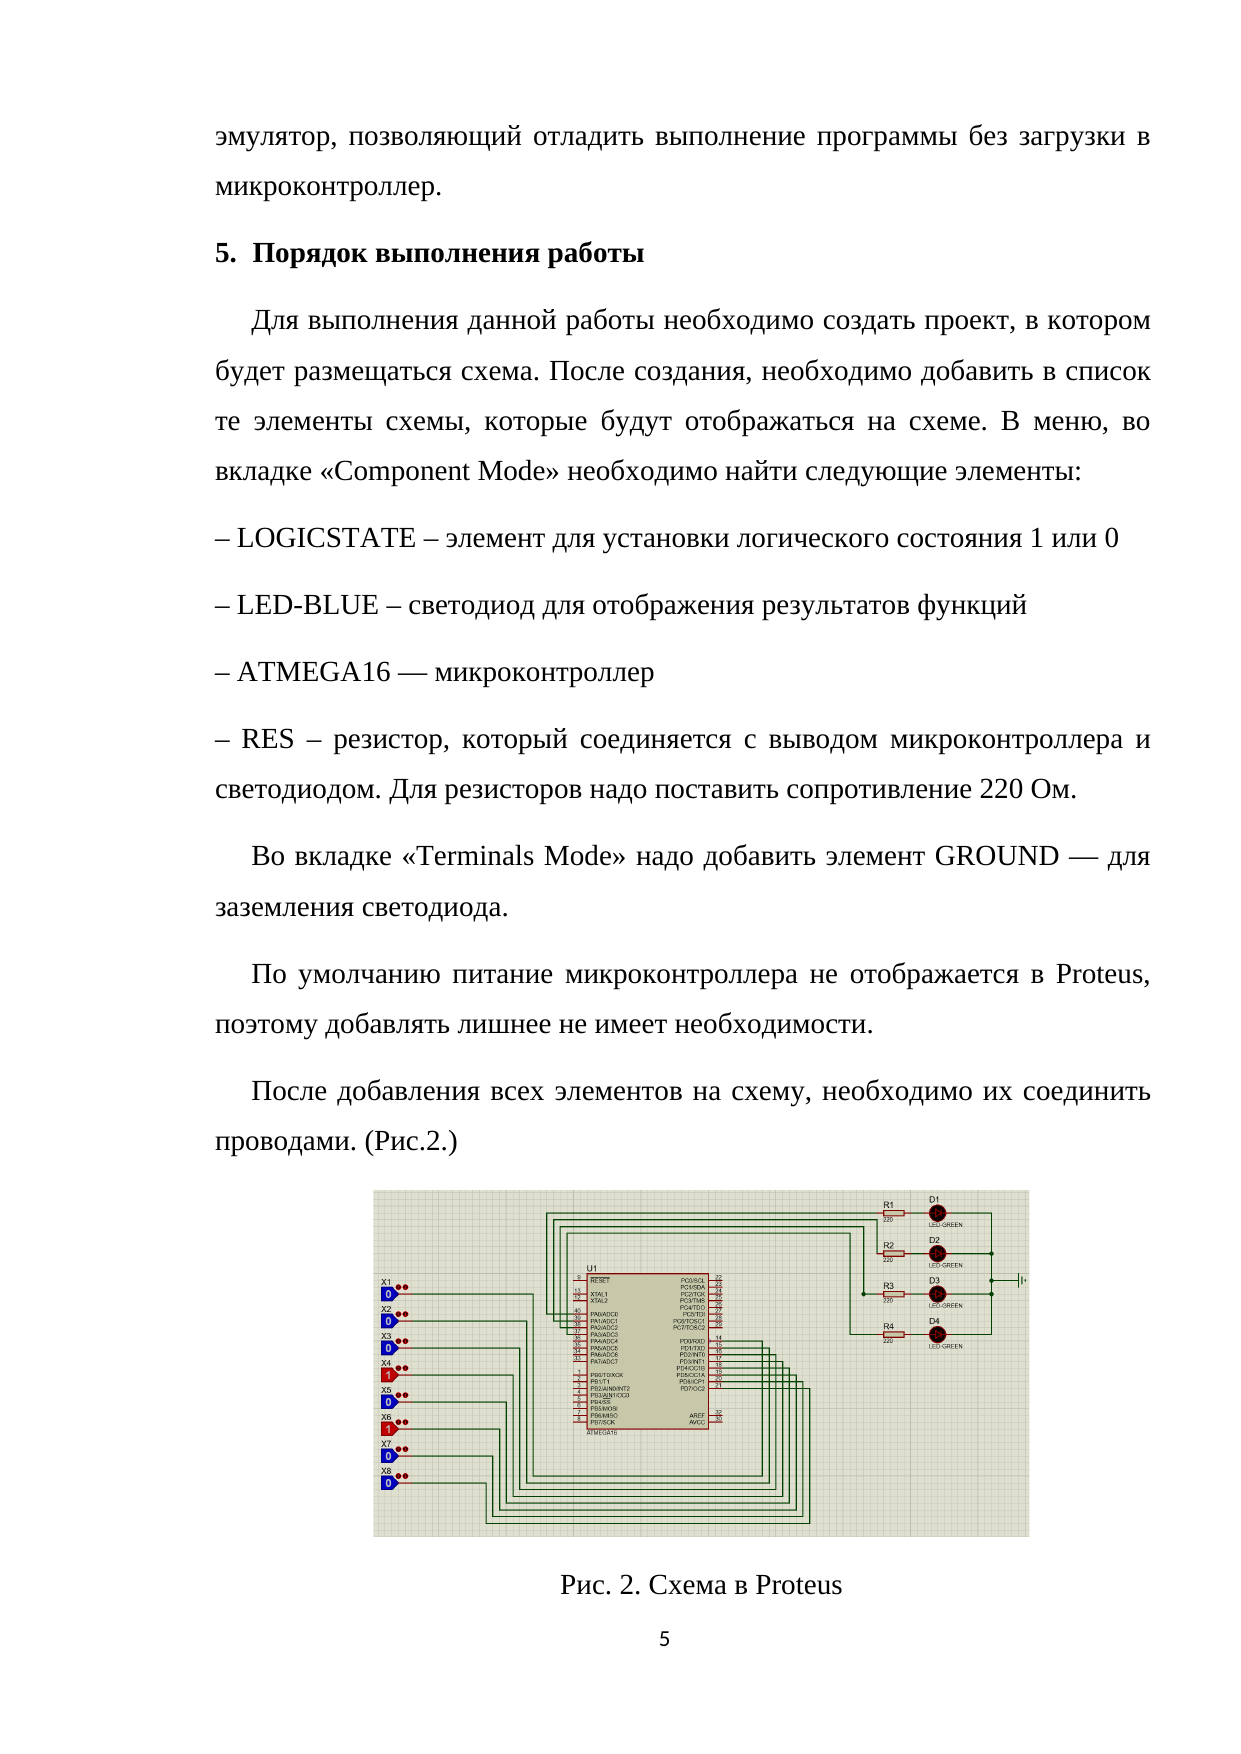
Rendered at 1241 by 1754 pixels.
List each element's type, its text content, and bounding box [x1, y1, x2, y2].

text – ATMEGA16 — микроконтроллер [215, 654, 1152, 688]
subtitle Порядок выполнения работы [215, 235, 1152, 269]
text – LOGICSTATE – элемент для установки логического состояния 1 или 0 [215, 520, 1152, 554]
text – RES – резистор, который соединяется с выводом микроконтроллера и светодиодом. Для резисторов надо поставить сопротивление 220 Ом. [215, 721, 1152, 805]
text По умолчанию питание микроконтроллера не отображается в Proteus, поэтому добавлять лишнее не имеет необходимости. [215, 956, 1152, 1040]
picture [373, 1190, 1030, 1537]
text После добавления всех элементов на схему, необходимо их соединить проводами. (Рис.2.) [215, 1073, 1152, 1157]
text Рис. 2. Схема в Proteus [215, 1567, 1152, 1601]
text Во вкладке «Terminals Mode» надо добавить элемент GROUND — для заземления светодиода. [215, 838, 1152, 922]
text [215, 118, 1152, 202]
text Для выполнения данной работы необходимо создать проект, в котором будет размещаться схема. После создания, необходимо добавить в список те элементы схемы, которые будут отображаться на схеме. В меню, во вкладке «Component Mode» необходимо найти следующие элементы: [215, 302, 1152, 487]
text – LED-BLUE – светодиод для отображения результатов функций [215, 587, 1152, 621]
